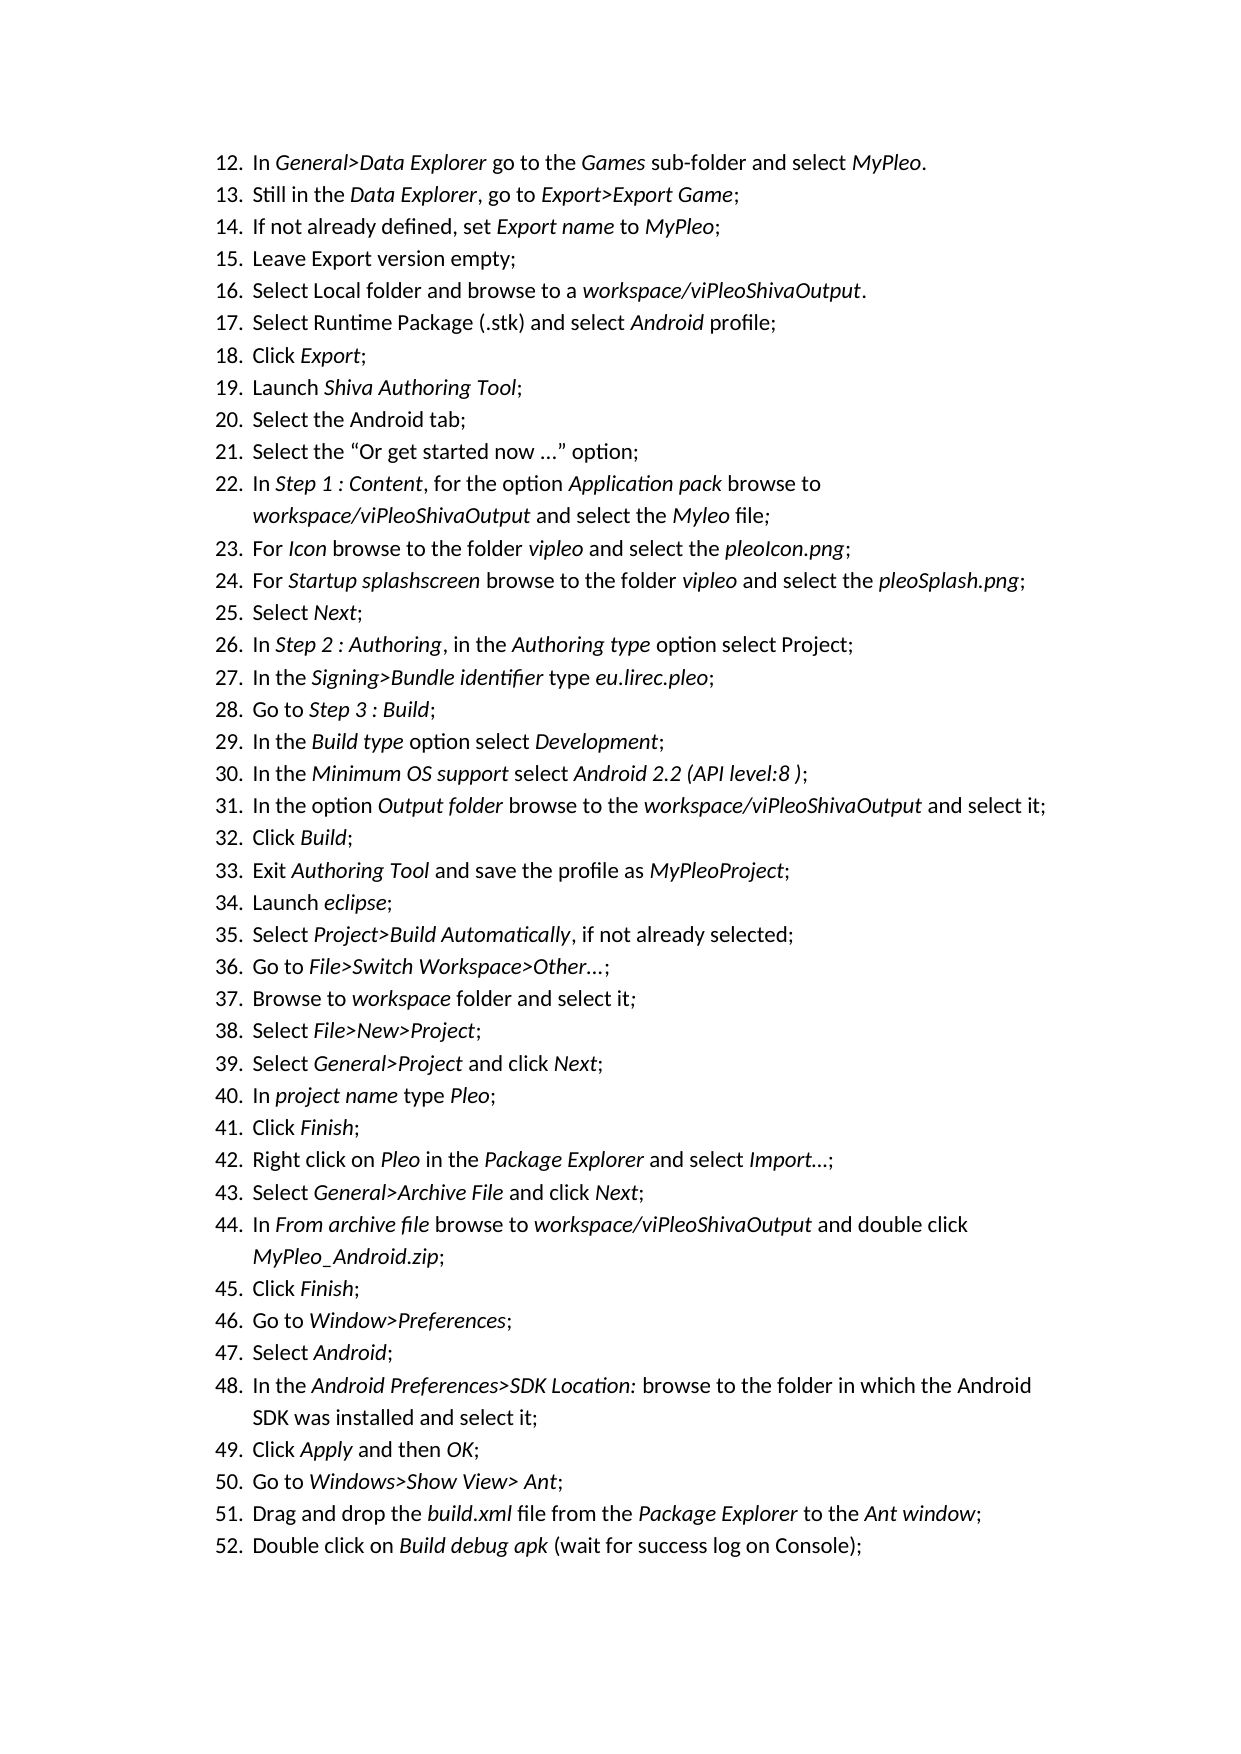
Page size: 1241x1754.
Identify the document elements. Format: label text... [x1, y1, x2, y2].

list Right click on Pleo in the Package Explorer and select Import…; [215, 1145, 1063, 1173]
list Select Runtime Package (.stk) and select Android profile; [215, 308, 1063, 337]
list Select the Android tab; [215, 405, 1063, 433]
list Browse to workspace folder and select it; [215, 984, 1063, 1012]
list Leave Export version empty; [215, 244, 1063, 272]
list In project name type Pleo; [215, 1081, 1063, 1109]
list Select General>Archive File and click Next; [215, 1178, 1063, 1206]
list Go to Windows>Show View> Ant; [215, 1467, 1063, 1495]
list Select the “Or get started now ...” option; [215, 437, 1063, 465]
list Click Export; [215, 341, 1063, 369]
list Click Finish; [215, 1113, 1063, 1141]
list Select File>New>Project; [215, 1017, 1063, 1045]
list Go to Window>Preferences; [215, 1306, 1063, 1334]
list In the option Output folder browse to the workspace/viPleoShivaOutput and select it; [215, 791, 1063, 819]
list For Icon browse to the folder vipleo and select the pleoIcon.png; [215, 534, 1063, 562]
list In Step 2 : Authoring, in the Authoring type option select Project; [215, 630, 1063, 658]
list Select Local folder and browse to a workspace/viPleoShivaOutput. [215, 276, 1063, 304]
list Click Finish; [215, 1274, 1063, 1302]
list Double click on Build debug apk (wait for success log on Console); [215, 1532, 1063, 1560]
list Select Project>Build Automatically, if not already selected; [215, 920, 1063, 948]
list Exit Authoring Tool and save the profile as MyPleoProject; [215, 856, 1063, 884]
list Select General>Project and click Next; [215, 1049, 1063, 1077]
list If not already defined, set Export name to MyPleo; [215, 212, 1063, 240]
list Click Build; [215, 823, 1063, 852]
list In General>Data Explorer go to the Games sub-folder and select MyPleo. [215, 148, 1063, 176]
list In the Build type option select Development; [215, 727, 1063, 755]
list In the Android Preferences>SDK Location: browse to the folder in which the Android SDK was installed and select it; [215, 1371, 1063, 1431]
list In From archive file browse to workspace/viPleoShivaOutput and double click MyPleo_Android.zip; [215, 1210, 1063, 1270]
list In Step 1 : Content, for the option Application pack browse to workspace/viPleoShivaOutput and select the Myleo file; [215, 469, 1063, 530]
list Launch eclipse; [215, 888, 1063, 916]
list Select Next; [215, 598, 1063, 626]
list In the Signing>Bundle identifier type eu.lirec.pleo; [215, 663, 1063, 691]
list Drag and drop the build.xml file from the Package Explorer to the Ant window; [215, 1499, 1063, 1527]
list Click Apply and then OK; [215, 1435, 1063, 1463]
list Go to File>Switch Workspace>Other...; [215, 952, 1063, 980]
list Launch Shiva Authoring Tool; [215, 373, 1063, 401]
list In the Minimum OS support select Android 2.2 (API level:8 ); [215, 759, 1063, 787]
list For Startup splashscreen browse to the folder vipleo and select the pleoSplash.png; [215, 566, 1063, 594]
list Select Android; [215, 1338, 1063, 1367]
list Still in the Data Explorer, go to Export>Export Game; [215, 180, 1063, 208]
list Go to Step 3 : Build; [215, 695, 1063, 723]
